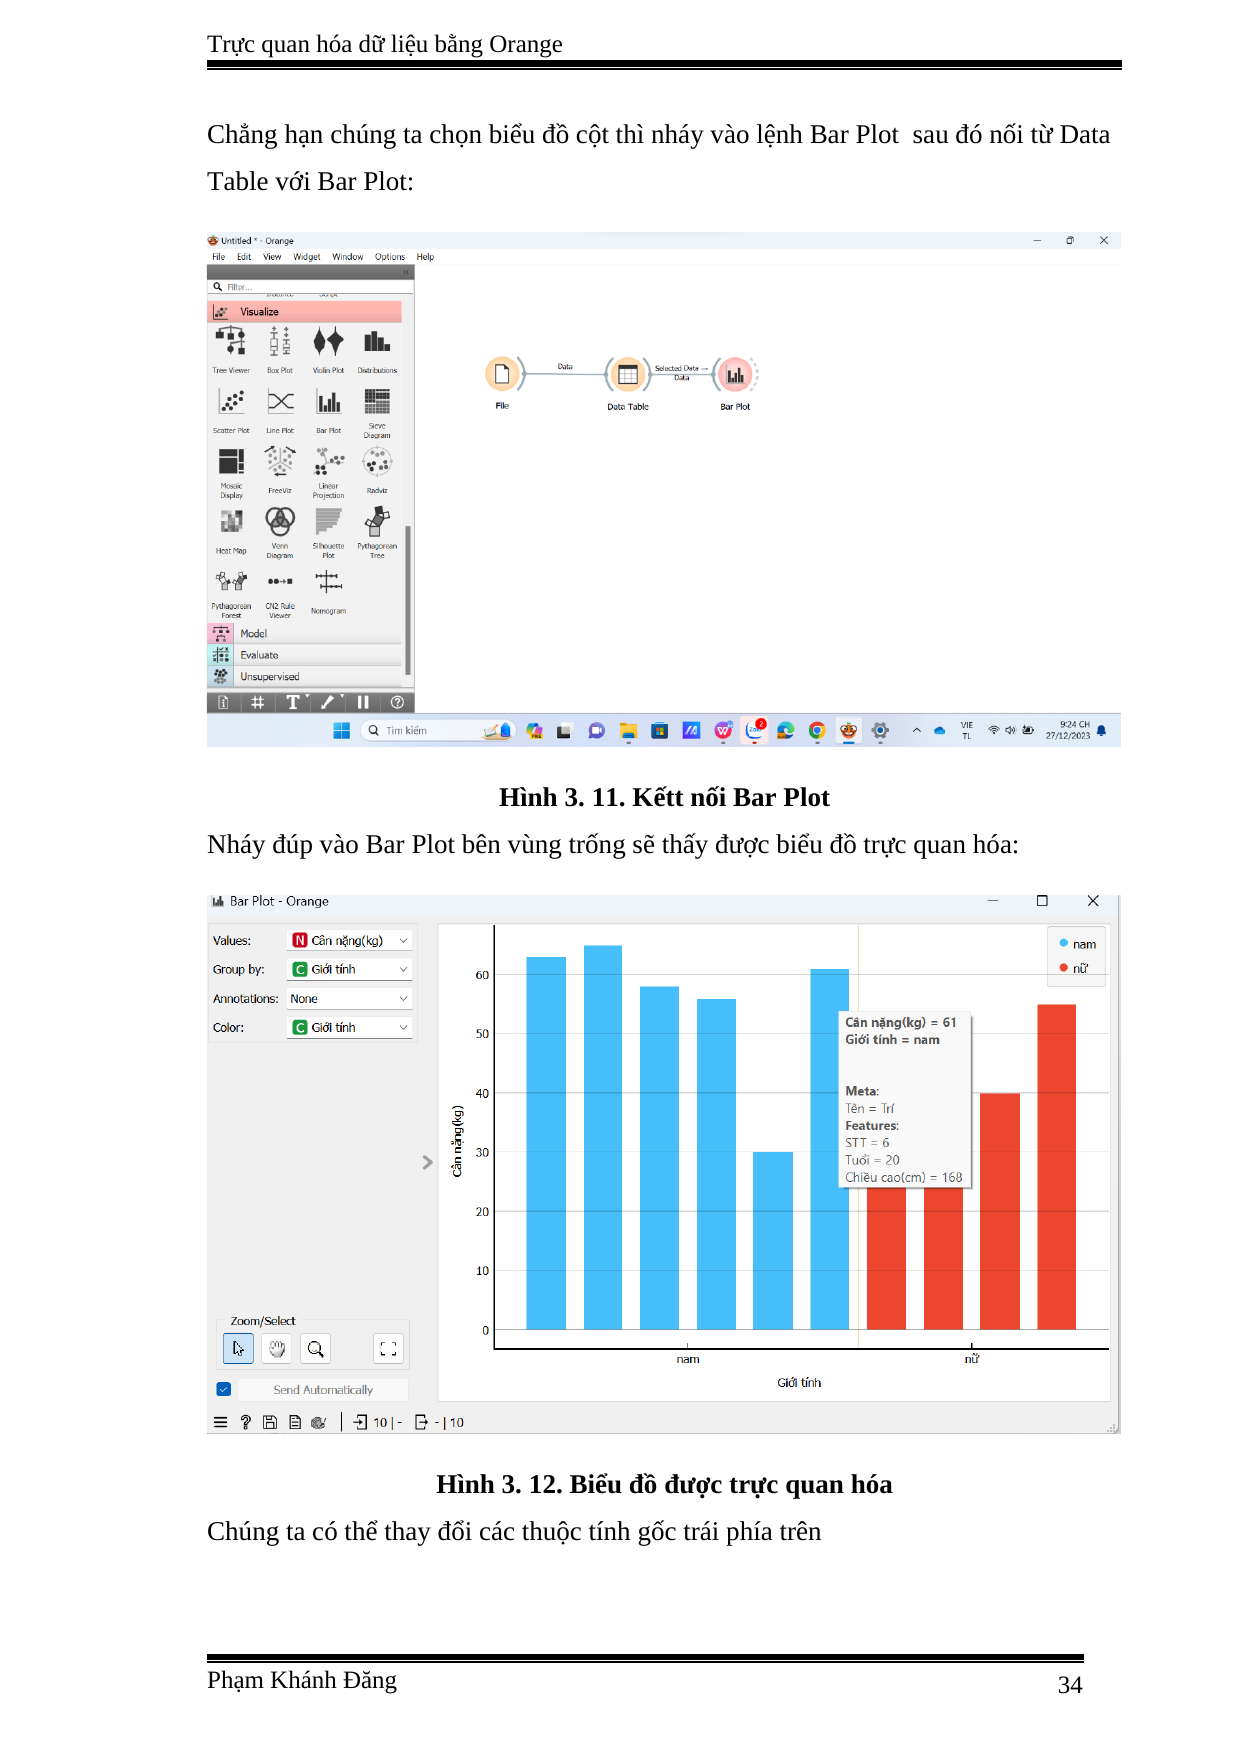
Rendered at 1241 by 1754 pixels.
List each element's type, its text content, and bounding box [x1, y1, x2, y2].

text Chẳng hạn chúng ta chọn biểu đồ cột thì nháy vào lệnh Bar Plot sau đó nối từ Data Table với Bar Plot: [207, 118, 1122, 196]
picture [206, 232, 1121, 747]
text Hình 3. 11. Kếtt nối Bar Plot [207, 782, 1122, 813]
text Nháy đúp vào Bar Plot bên vùng trống sẽ thấy được biểu đồ trực quan hóa: [207, 828, 1122, 859]
text Chúng ta có thể thay đổi các thuộc tính gốc trái phía trên [207, 1515, 1122, 1546]
picture [206, 895, 1121, 1434]
text Hình 3. 12. Biểu đồ được trực quan hóa [207, 1468, 1122, 1499]
